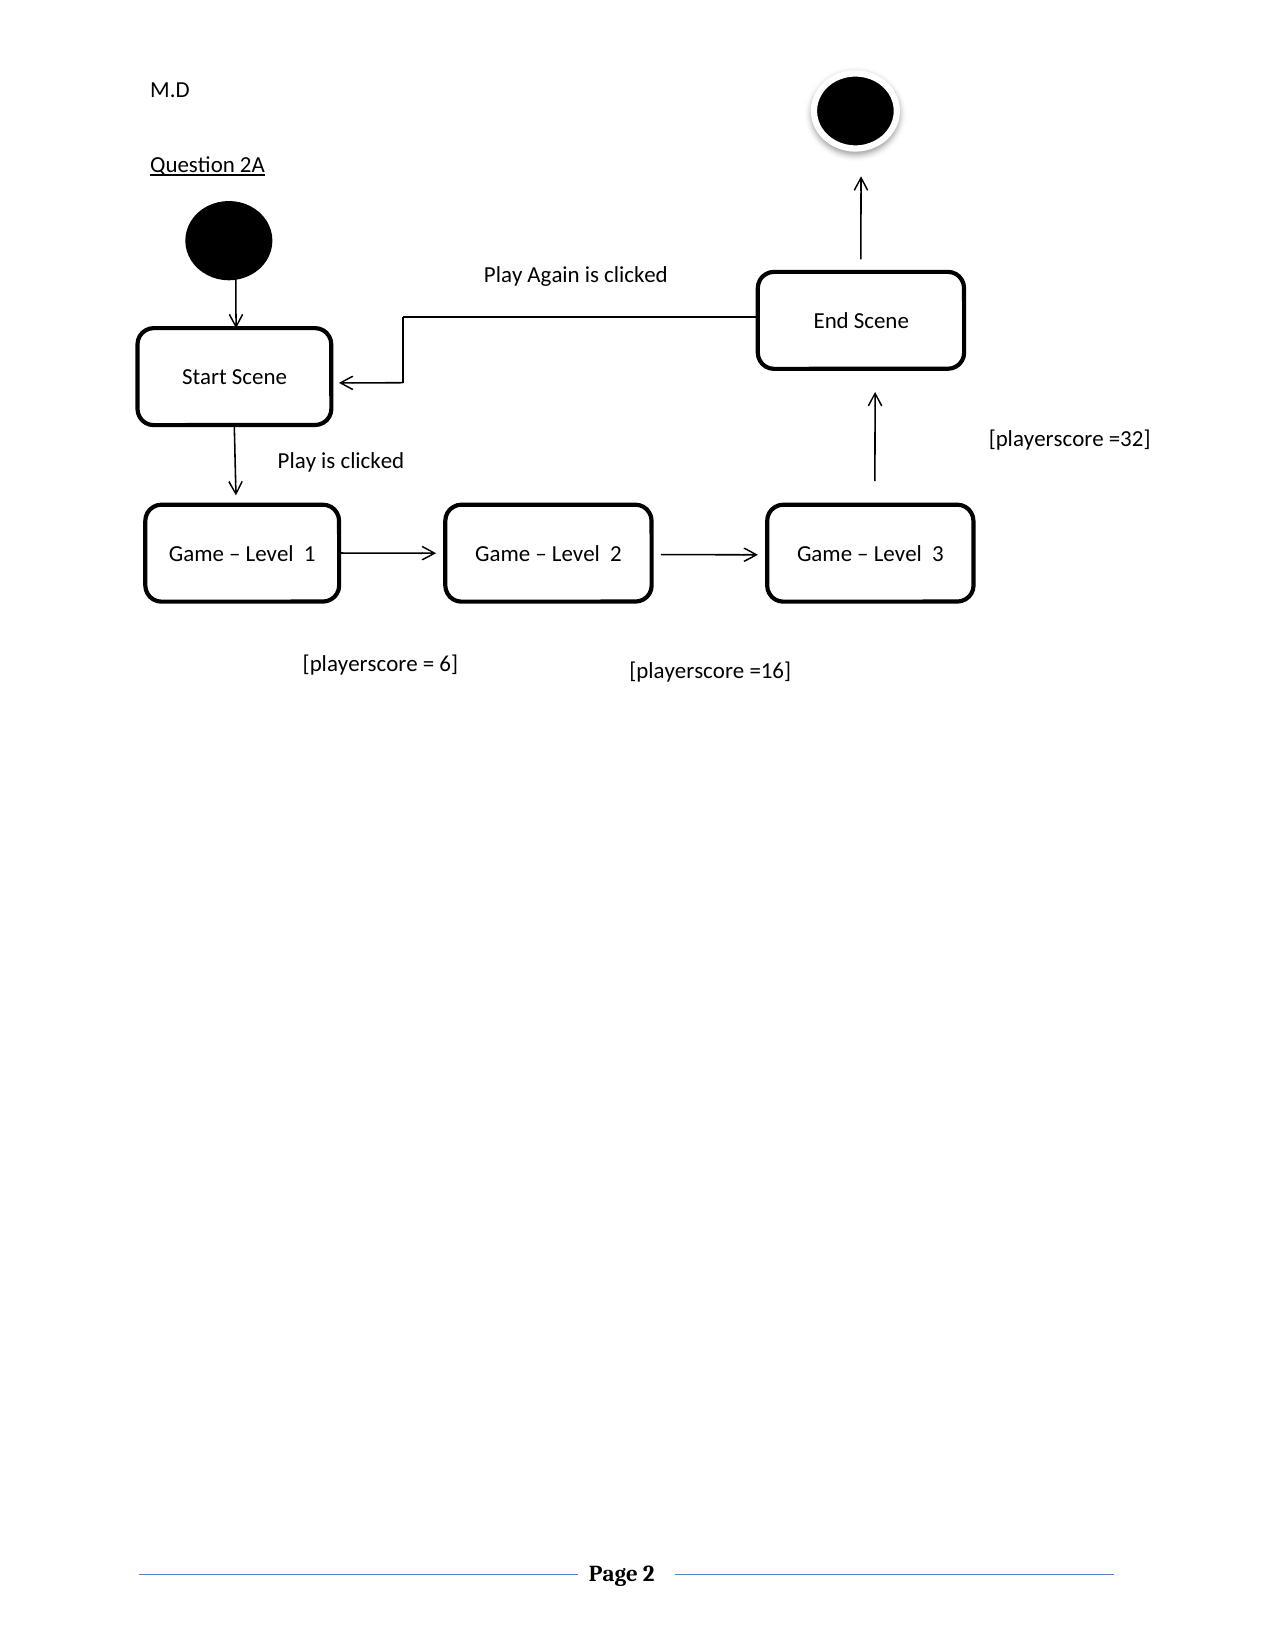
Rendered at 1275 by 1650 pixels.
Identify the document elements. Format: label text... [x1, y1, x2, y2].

text Question 2A [150, 150, 1125, 178]
